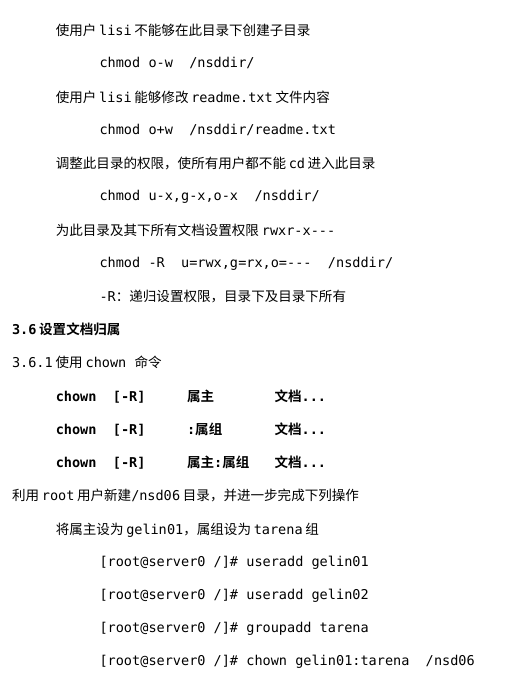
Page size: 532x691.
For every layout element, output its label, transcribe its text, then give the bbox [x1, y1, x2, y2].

text chmod o+w /nsddir/readme.txt [12, 113, 520, 146]
text 使用户lisi能够修改readme.txt文件内容 [12, 79, 520, 113]
text [root@server0 /]# groupadd tarena [56, 611, 520, 644]
text 利用root用户新建/nsd06目录，并进一步完成下列操作 [12, 478, 520, 512]
text 使用户lisi不能够在此目录下创建子目录 [12, 13, 520, 46]
text 调整此目录的权限，使所有用户都不能cd进入此目录 [12, 146, 520, 179]
text 将属主设为gelin01，属组设为tarena组 [12, 512, 520, 545]
text [root@server0 /]# chown gelin01:tarena /nsd06 [56, 644, 520, 678]
text chmod -R u=rwx,g=rx,o=--- /nsddir/ [12, 246, 520, 279]
text 3.6设置文档归属 [12, 312, 520, 345]
text [root@server0 /]# useradd gelin02 [56, 578, 520, 611]
text chown [-R] :属组 文档... [12, 412, 520, 445]
text -R：递归设置权限，目录下及目录下所有 [12, 279, 520, 312]
text chmod o-w /nsddir/ [12, 46, 520, 79]
text chown [-R] 属主:属组 文档... [12, 445, 520, 478]
text chown [-R] 属主 文档... [12, 379, 520, 412]
text chmod u-x,g-x,o-x /nsddir/ [12, 179, 520, 212]
text [root@server0 /]# useradd gelin01 [56, 545, 520, 578]
text 为此目录及其下所有文档设置权限 rwxr-x--- [12, 212, 520, 246]
text 3.6.1使用 chown 命令 [12, 345, 520, 379]
